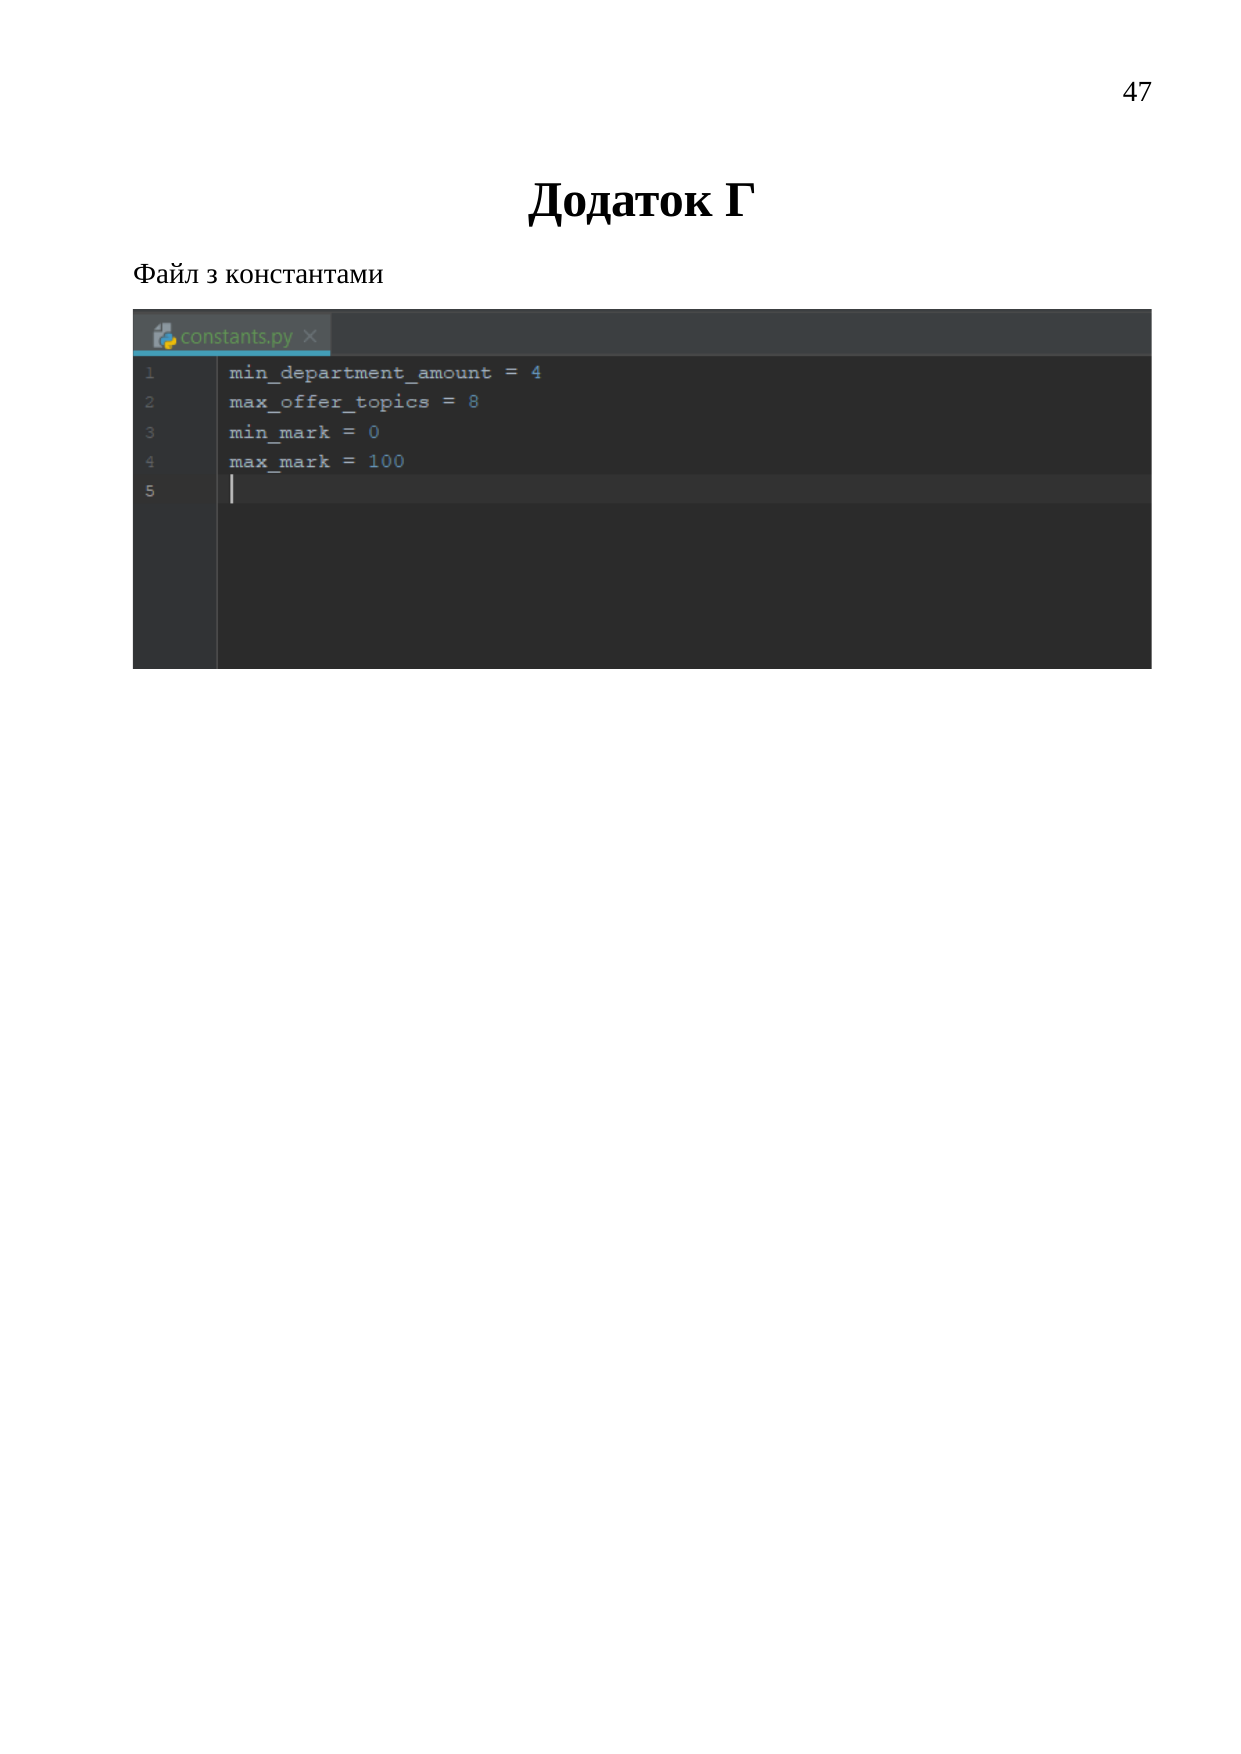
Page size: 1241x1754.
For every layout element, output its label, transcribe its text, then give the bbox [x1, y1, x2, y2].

picture [132, 309, 1152, 669]
subtitle Додаток Г [133, 170, 1152, 227]
text Файл з константами [133, 257, 1152, 290]
